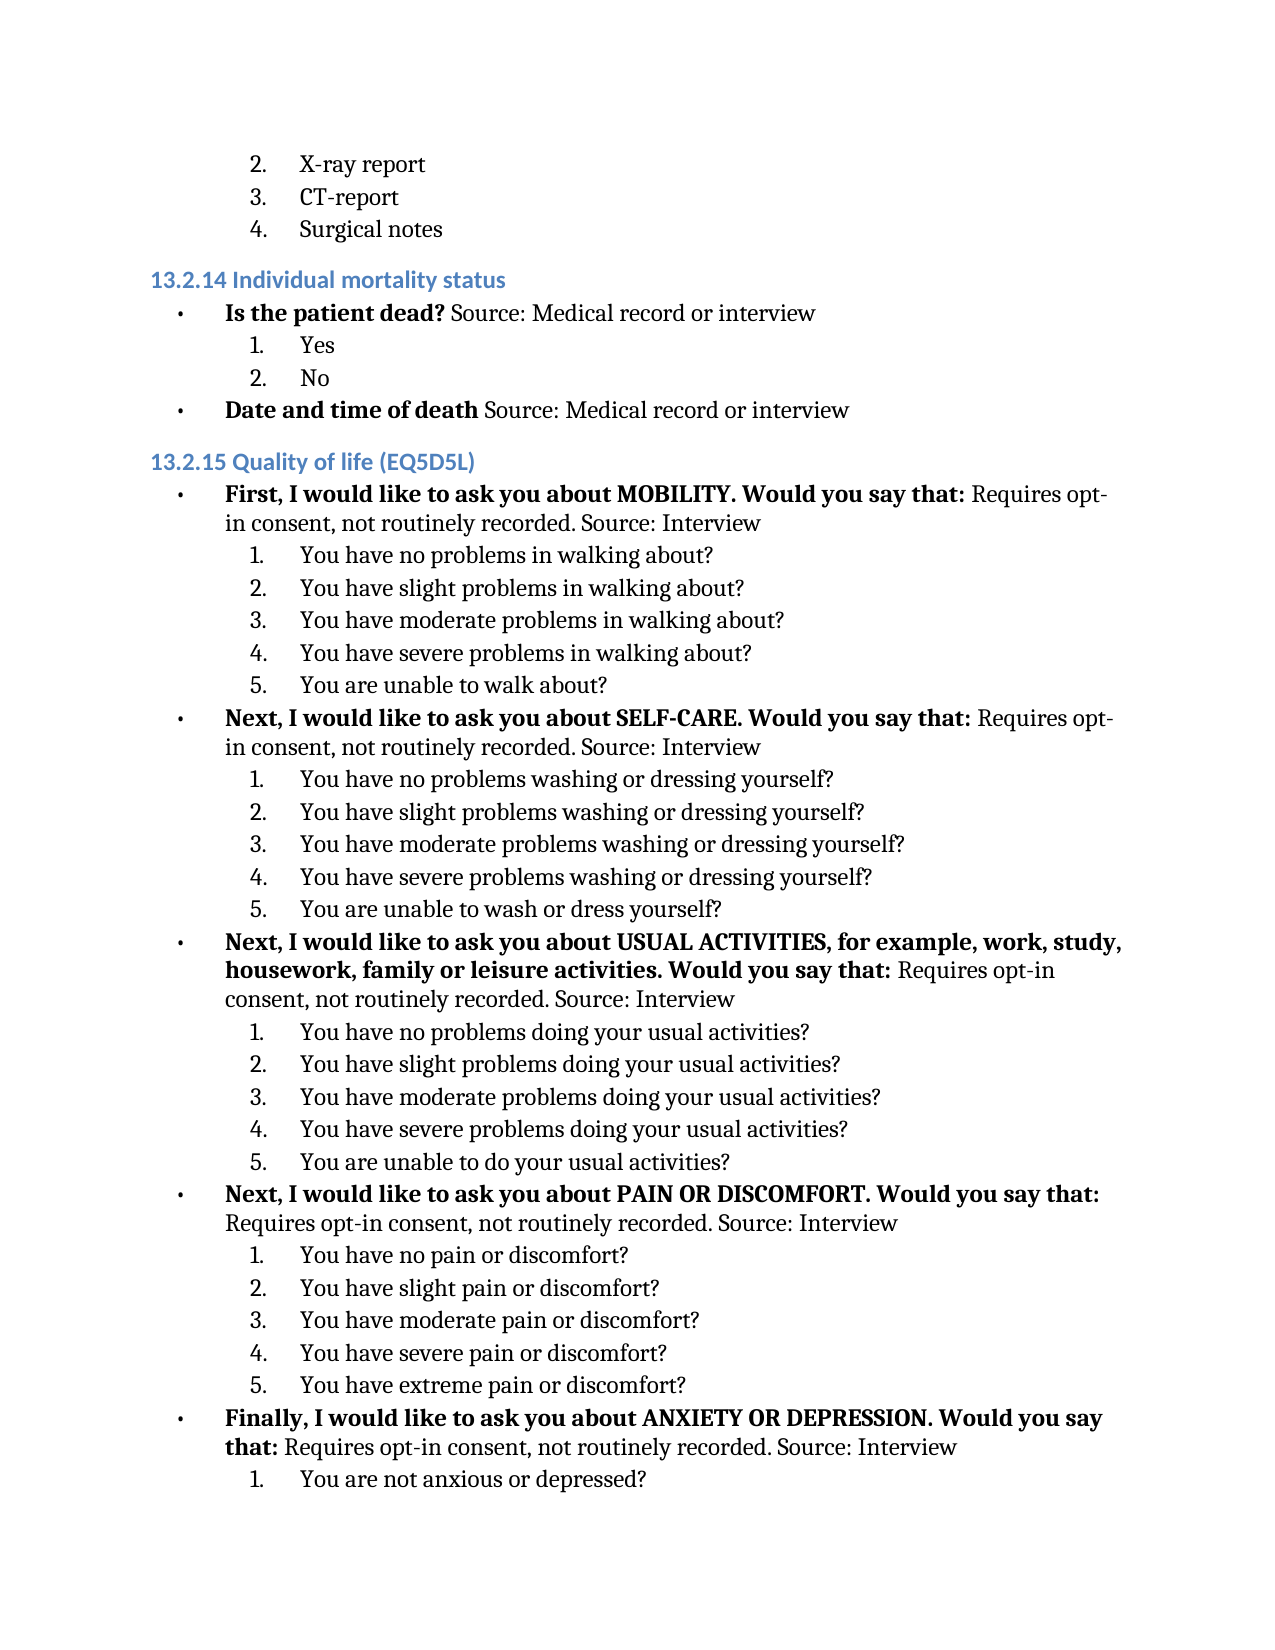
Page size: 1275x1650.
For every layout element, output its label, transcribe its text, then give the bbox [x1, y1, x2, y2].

list You are unable to wash or dress yourself? [250, 895, 1125, 924]
list CT-report [250, 182, 1125, 211]
list You have moderate problems in walking about? [250, 606, 1125, 635]
subtitle 13.2.15 Quality of life (EQ5D5L) [150, 446, 1125, 476]
list You have slight problems washing or dressing yourself? [250, 798, 1125, 826]
list Surgical notes [250, 215, 1125, 244]
list You have severe problems in walking about? [250, 639, 1125, 668]
list Next, I would like to ask you about USUAL ACTIVITIES, for example, work, study, housework, family or leisure activities. Would you say that: Requires opt-in consent, not routinely recorded. Source: Interview [175, 928, 1125, 1014]
subtitle 13.2.14 Individual mortality status [150, 264, 1125, 295]
list Is the patient dead? Source: Medical record or interview [175, 299, 1125, 328]
list You have severe problems doing your usual activities? [250, 1115, 1125, 1144]
list You have severe problems washing or dressing yourself? [250, 863, 1125, 891]
list You are unable to walk about? [250, 671, 1125, 700]
list You have severe pain or discomfort? [250, 1339, 1125, 1368]
list You have no pain or discomfort? [250, 1241, 1125, 1270]
list Next, I would like to ask you about SELF-CARE. Would you say that: Requires opt-in consent, not routinely recorded. Source: Interview [175, 704, 1125, 761]
list You are not anxious or depressed? [250, 1465, 1125, 1494]
list Next, I would like to ask you about PAIN OR DISCOMFORT. Would you say that: Requires opt-in consent, not routinely recorded. Source: Interview [175, 1180, 1125, 1238]
list You have moderate pain or discomfort? [250, 1306, 1125, 1335]
list You are unable to do your usual activities? [250, 1148, 1125, 1176]
list You have no problems in walking about? [250, 541, 1125, 570]
list Finally, I would like to ask you about ANXIETY OR DEPRESSION. Would you say that: Requires opt-in consent, not routinely recorded. Source: Interview [175, 1404, 1125, 1461]
list X-ray report [250, 150, 1125, 179]
list First, I would like to ask you about MOBILITY. Would you say that: Requires opt-in consent, not routinely recorded. Source: Interview [175, 480, 1125, 538]
list Date and time of death Source: Medical record or interview [175, 396, 1125, 425]
list You have extreme pain or discomfort? [250, 1371, 1125, 1400]
list You have no problems washing or dressing yourself? [250, 765, 1125, 794]
list You have slight problems in walking about? [250, 574, 1125, 603]
list You have moderate problems doing your usual activities? [250, 1083, 1125, 1111]
list Yes [250, 331, 1125, 360]
list No [250, 364, 1125, 393]
list You have moderate problems washing or dressing yourself? [250, 830, 1125, 859]
list You have slight problems doing your usual activities? [250, 1050, 1125, 1079]
list You have no problems doing your usual activities? [250, 1018, 1125, 1046]
list You have slight pain or discomfort? [250, 1274, 1125, 1303]
